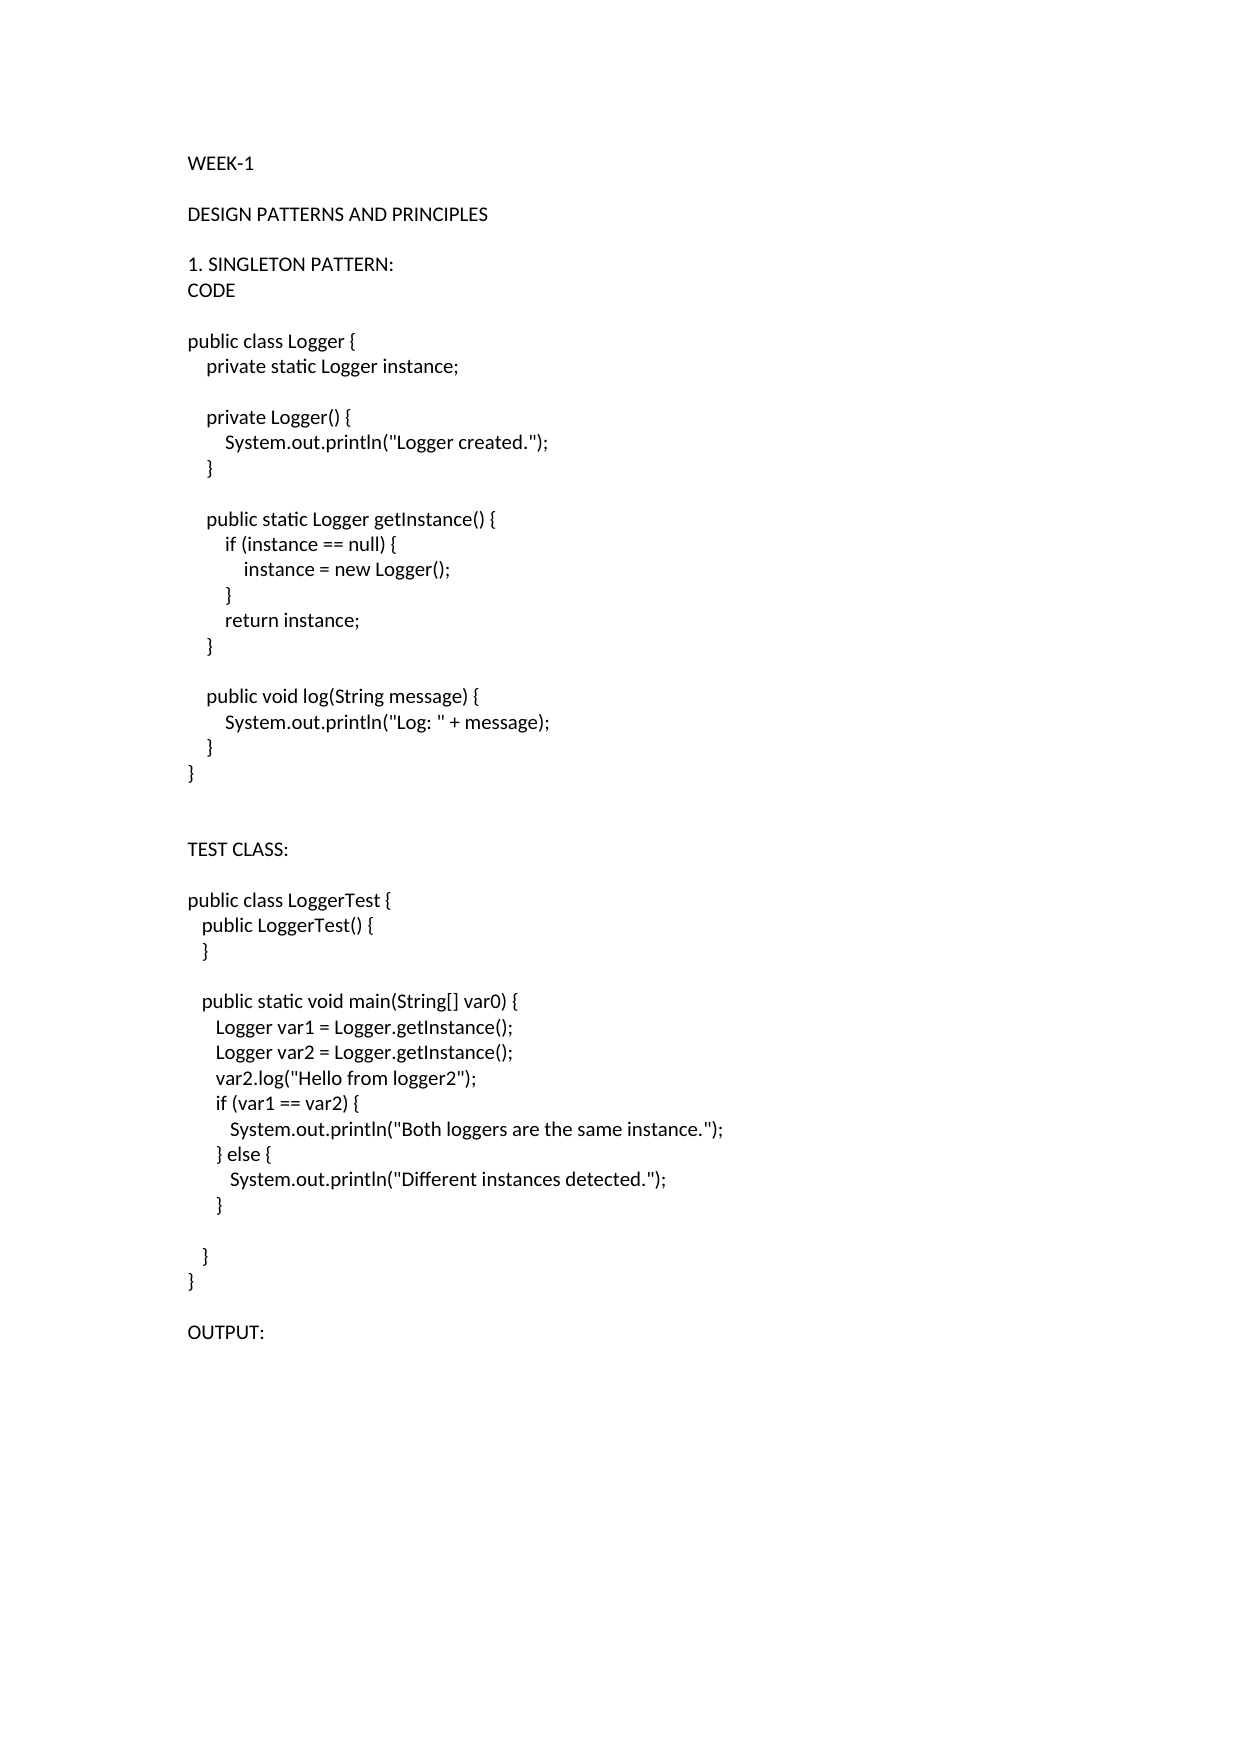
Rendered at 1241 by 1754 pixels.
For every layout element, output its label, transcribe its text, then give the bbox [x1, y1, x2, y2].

text if (var1 == var2) { [187, 1090, 1053, 1116]
text } [187, 938, 1053, 963]
text public static Logger getInstance() { [187, 506, 1053, 531]
list SINGLETON PATTERN: [187, 252, 1053, 277]
text var2.log("Hello from logger2"); [187, 1065, 1053, 1090]
text public LoggerTest() { [187, 912, 1053, 938]
text } [187, 582, 1053, 607]
text } [187, 734, 1053, 760]
text public static void main(String[] var0) { [187, 989, 1053, 1014]
text } [187, 455, 1053, 480]
text private Logger() { [187, 404, 1053, 429]
text } [187, 633, 1053, 658]
text private static Logger instance; [187, 353, 1053, 379]
text } [187, 760, 1053, 785]
text instance = new Logger(); [187, 557, 1053, 582]
text } [187, 1192, 1053, 1217]
text return instance; [187, 607, 1053, 633]
text CODE [187, 277, 1053, 302]
text System.out.println("Both loggers are the same instance."); [187, 1116, 1053, 1141]
text } [187, 1268, 1053, 1294]
text WEEK-1 [187, 150, 1053, 175]
text public class Logger { [187, 328, 1053, 353]
text Logger var1 = Logger.getInstance(); [187, 1014, 1053, 1039]
text TEST CLASS: [187, 836, 1053, 862]
text } else { [187, 1141, 1053, 1167]
text OUTPUT: [187, 1319, 1053, 1344]
text System.out.println("Logger created."); [187, 429, 1053, 455]
text if (instance == null) { [187, 531, 1053, 557]
text public void log(String message) { [187, 684, 1053, 709]
text System.out.println("Log: " + message); [187, 709, 1053, 734]
text Logger var2 = Logger.getInstance(); [187, 1039, 1053, 1065]
text } [187, 1243, 1053, 1268]
text System.out.println("Different instances detected."); [187, 1167, 1053, 1192]
text public class LoggerTest { [187, 887, 1053, 912]
text DESIGN PATTERNS AND PRINCIPLES [187, 201, 1053, 226]
